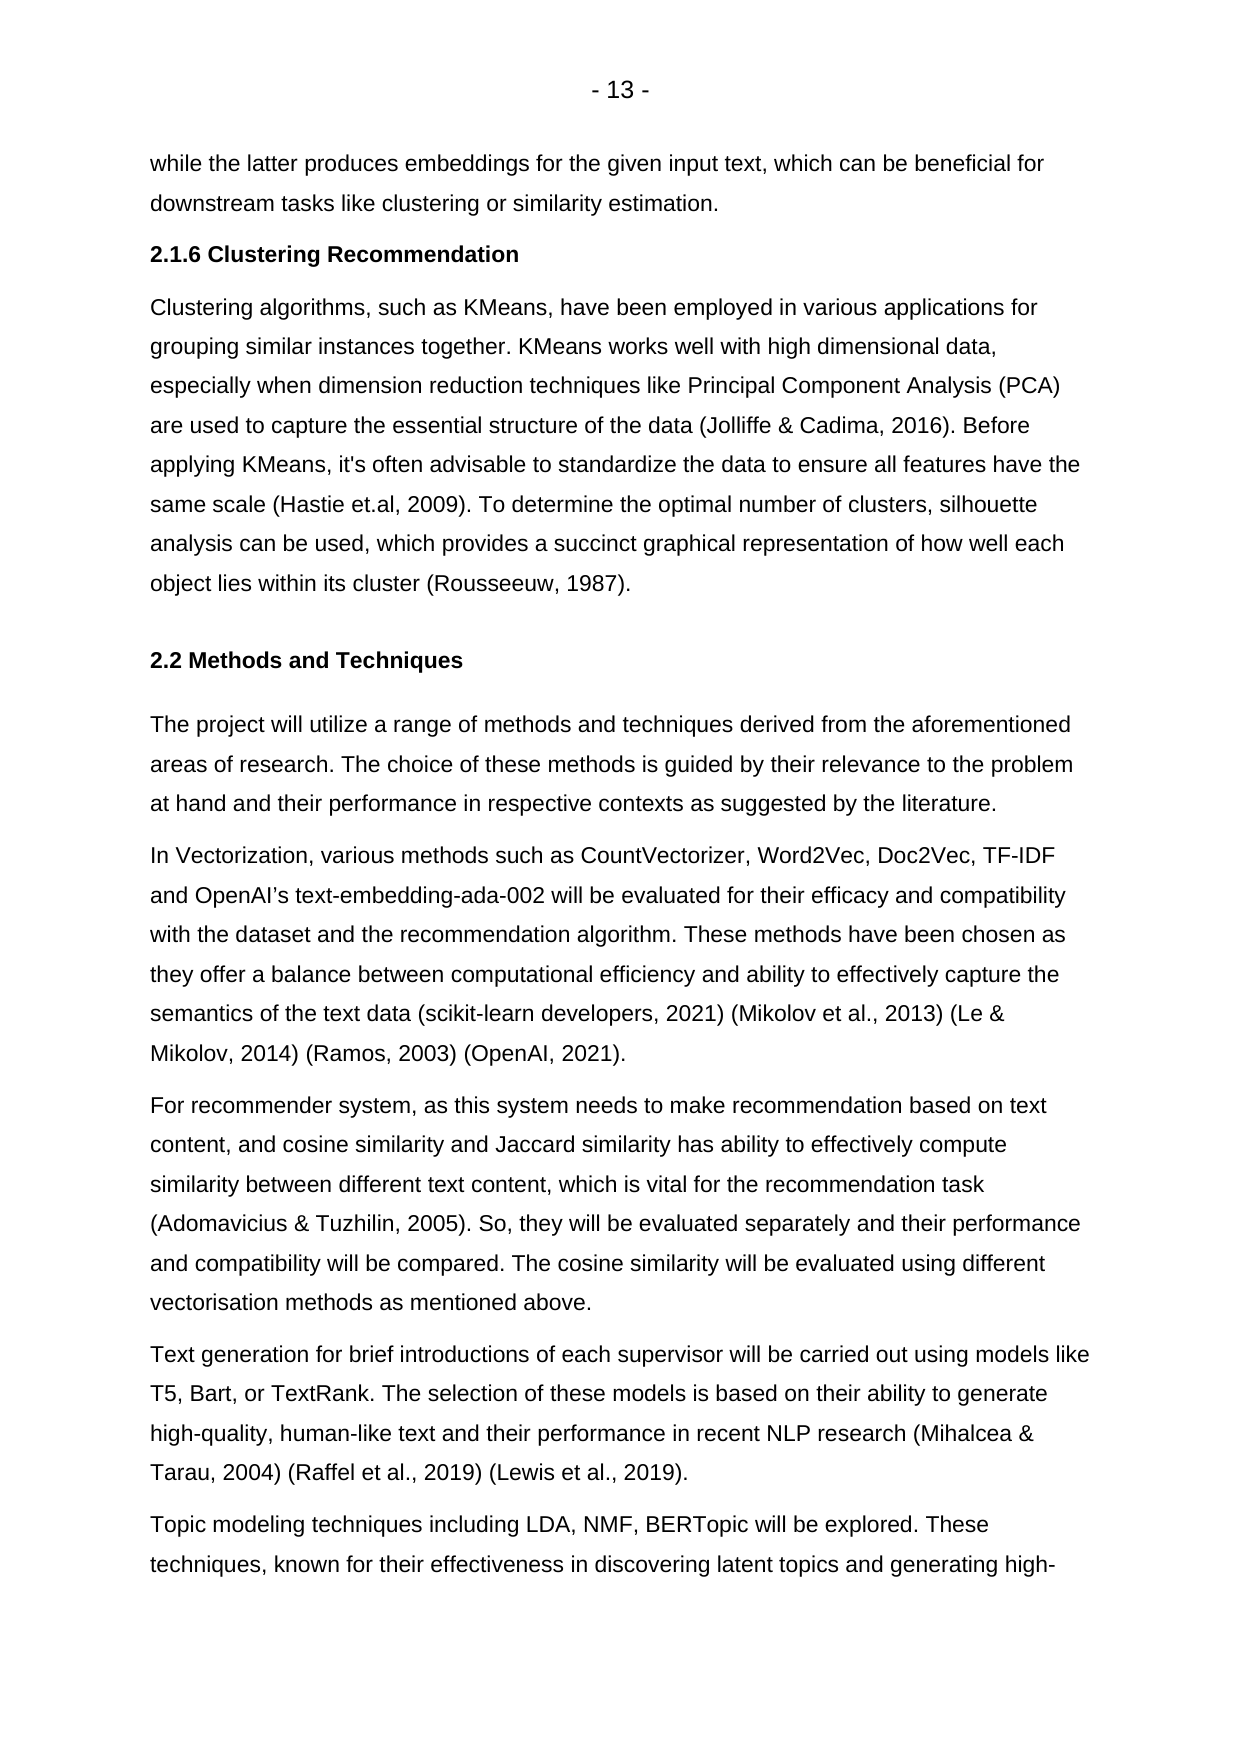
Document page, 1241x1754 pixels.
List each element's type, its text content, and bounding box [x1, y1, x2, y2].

subtitle 2.1.6 Clustering Recommendation [150, 241, 1090, 268]
text The project will utilize a range of methods and techniques derived from the aforementioned areas of research. The choice of these methods is guided by their relevance to the problem at hand and their performance in respective contexts as suggested by the literature. [150, 711, 1090, 817]
text In Vectorization, various methods such as CountVectorizer, Word2Vec, Doc2Vec, TF-IDF and OpenAI’s text-embedding-ada-002 will be evaluated for their efficacy and compatibility with the dataset and the recommendation algorithm. These methods have been chosen as they offer a balance between computational efficiency and ability to effectively capture the semantics of the text data (scikit-learn developers, 2021) (Mikolov et al., 2013) (Le & Mikolov, 2014) (Ramos, 2003) (OpenAI, 2021). [150, 842, 1090, 1066]
subtitle 2.2 Methods and Techniques [150, 647, 1090, 673]
text For recommender system, as this system needs to make recommendation based on text content, and cosine similarity and Jaccard similarity has ability to effectively compute similarity between different text content, which is vital for the recommendation task (Adomavicius & Tuzhilin, 2005). So, they will be evaluated separately and their performance and compatibility will be compared. The cosine similarity will be evaluated using different vectorisation methods as mentioned above. [150, 1092, 1090, 1315]
text Clustering algorithms, such as KMeans, have been employed in various applications for grouping similar instances together. KMeans works well with high dimensional data, especially when dimension reduction techniques like Principal Component Analysis (PCA) are used to capture the essential structure of the data (Jolliffe & Cadima, 2016). Before applying KMeans, it's often advisable to standardize the data to ensure all features have the same scale (Hastie et.al, 2009). To determine the optimal number of clusters, silhouette analysis can be used, which provides a succinct graphical representation of how well each object lies within its cluster (Rousseeuw, 1987). [150, 293, 1090, 596]
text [150, 150, 1090, 216]
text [150, 1511, 1090, 1577]
text Text generation for brief introductions of each supervisor will be carried out using models like T5, Bart, or TextRank. The selection of these models is based on their ability to generate high-quality, human-like text and their performance in recent NLP research (Mihalcea & Tarau, 2004) (Raffel et al., 2019) (Lewis et al., 2019). [150, 1341, 1090, 1486]
